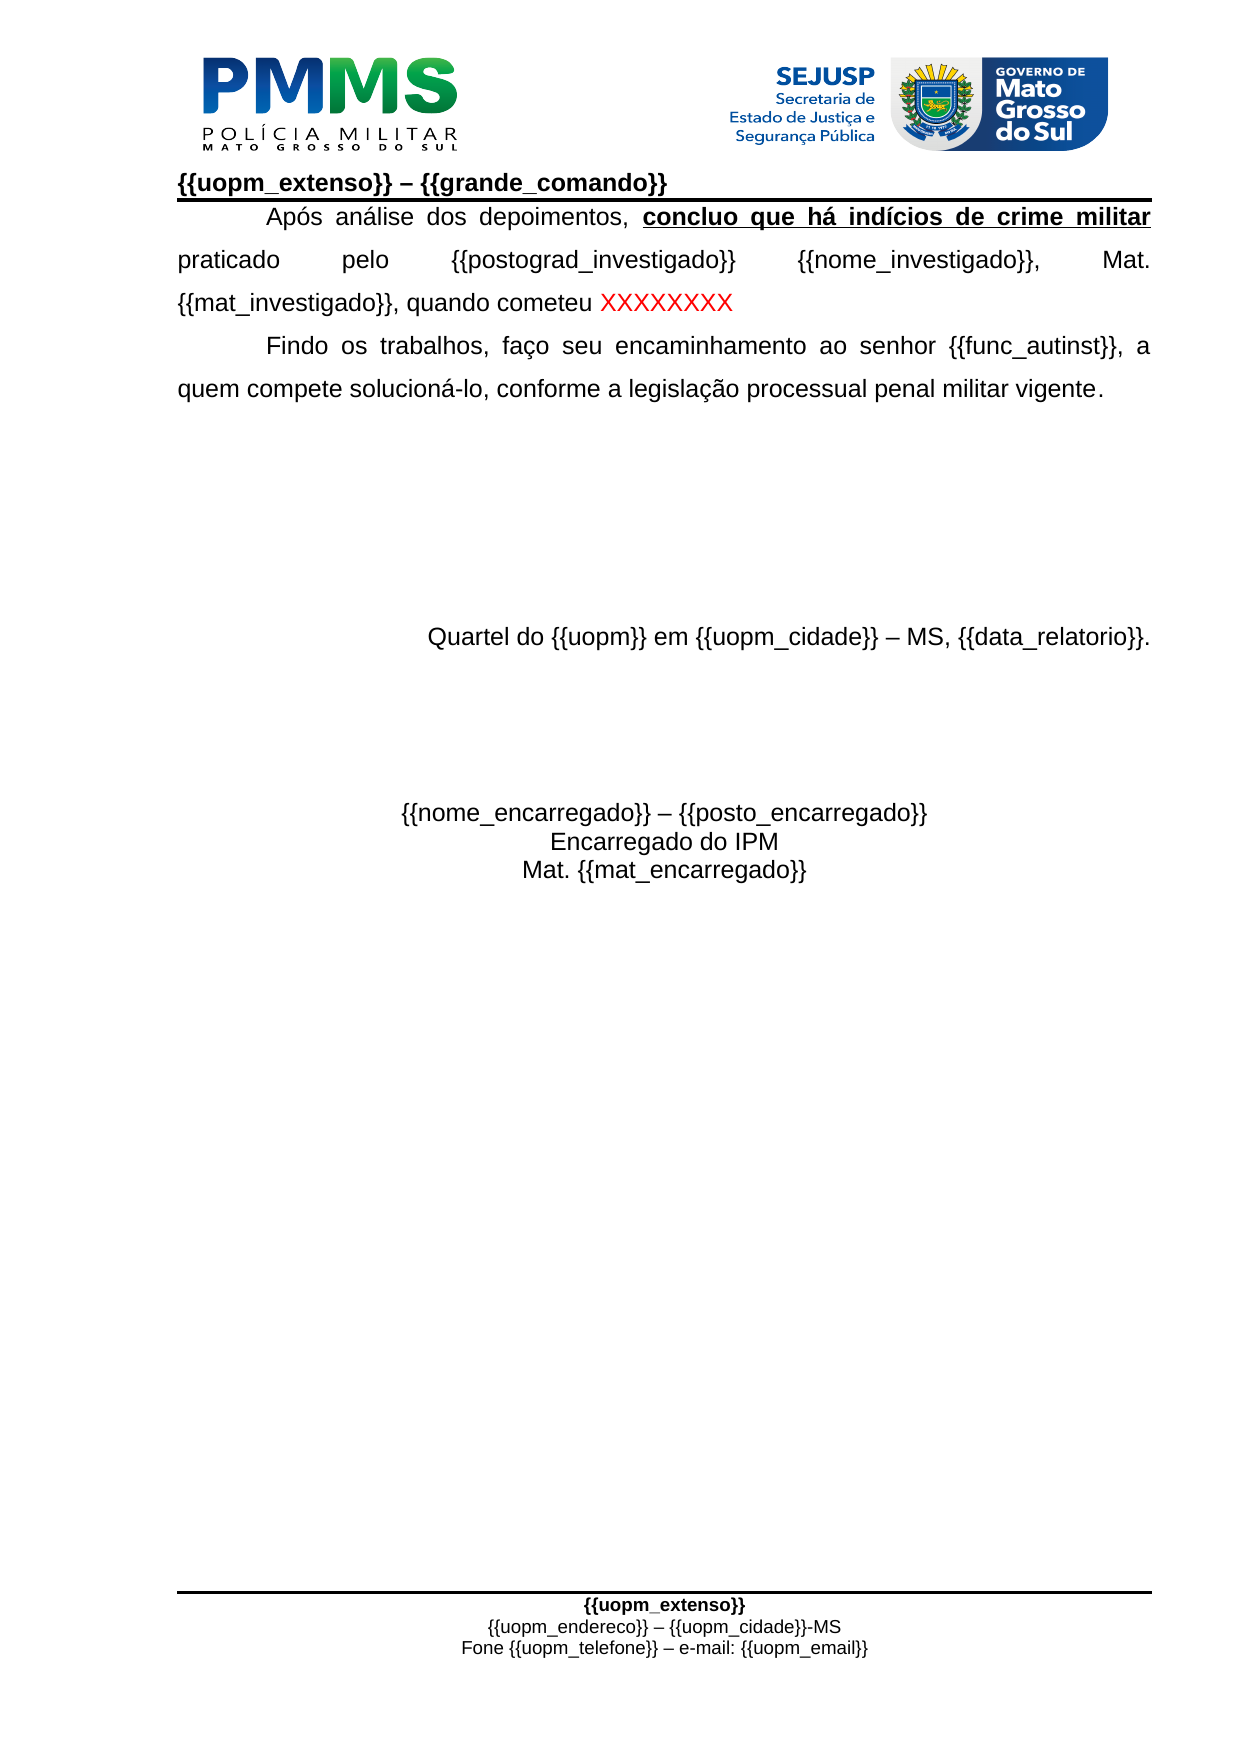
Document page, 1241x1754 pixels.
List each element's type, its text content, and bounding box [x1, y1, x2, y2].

text Mat. {{mat_encarregado}} [177, 855, 1152, 884]
text Quartel do {{uopm}} em {{uopm_cidade}} – MS, {{data_relatorio}}. [177, 621, 1152, 650]
picture [199, 54, 465, 152]
text Após análise dos depoimentos, concluo que há indícios de crime militar praticado pelo {{postograd_investigado}} {{nome_investigado}}, Mat. {{mat_investigado}}, quando cometeu XXXXXXXX [177, 202, 1152, 317]
text {{nome_encarregado}} – {{posto_encarregado}} [177, 798, 1152, 827]
text Encarregado do IPM [177, 827, 1152, 855]
text Findo os trabalhos, faço seu encaminhamento ao senhor {{func_autinst}}, a quem compete solucioná-lo, conforme a legislação processual penal militar vigente. [177, 331, 1152, 403]
picture [726, 54, 1113, 152]
